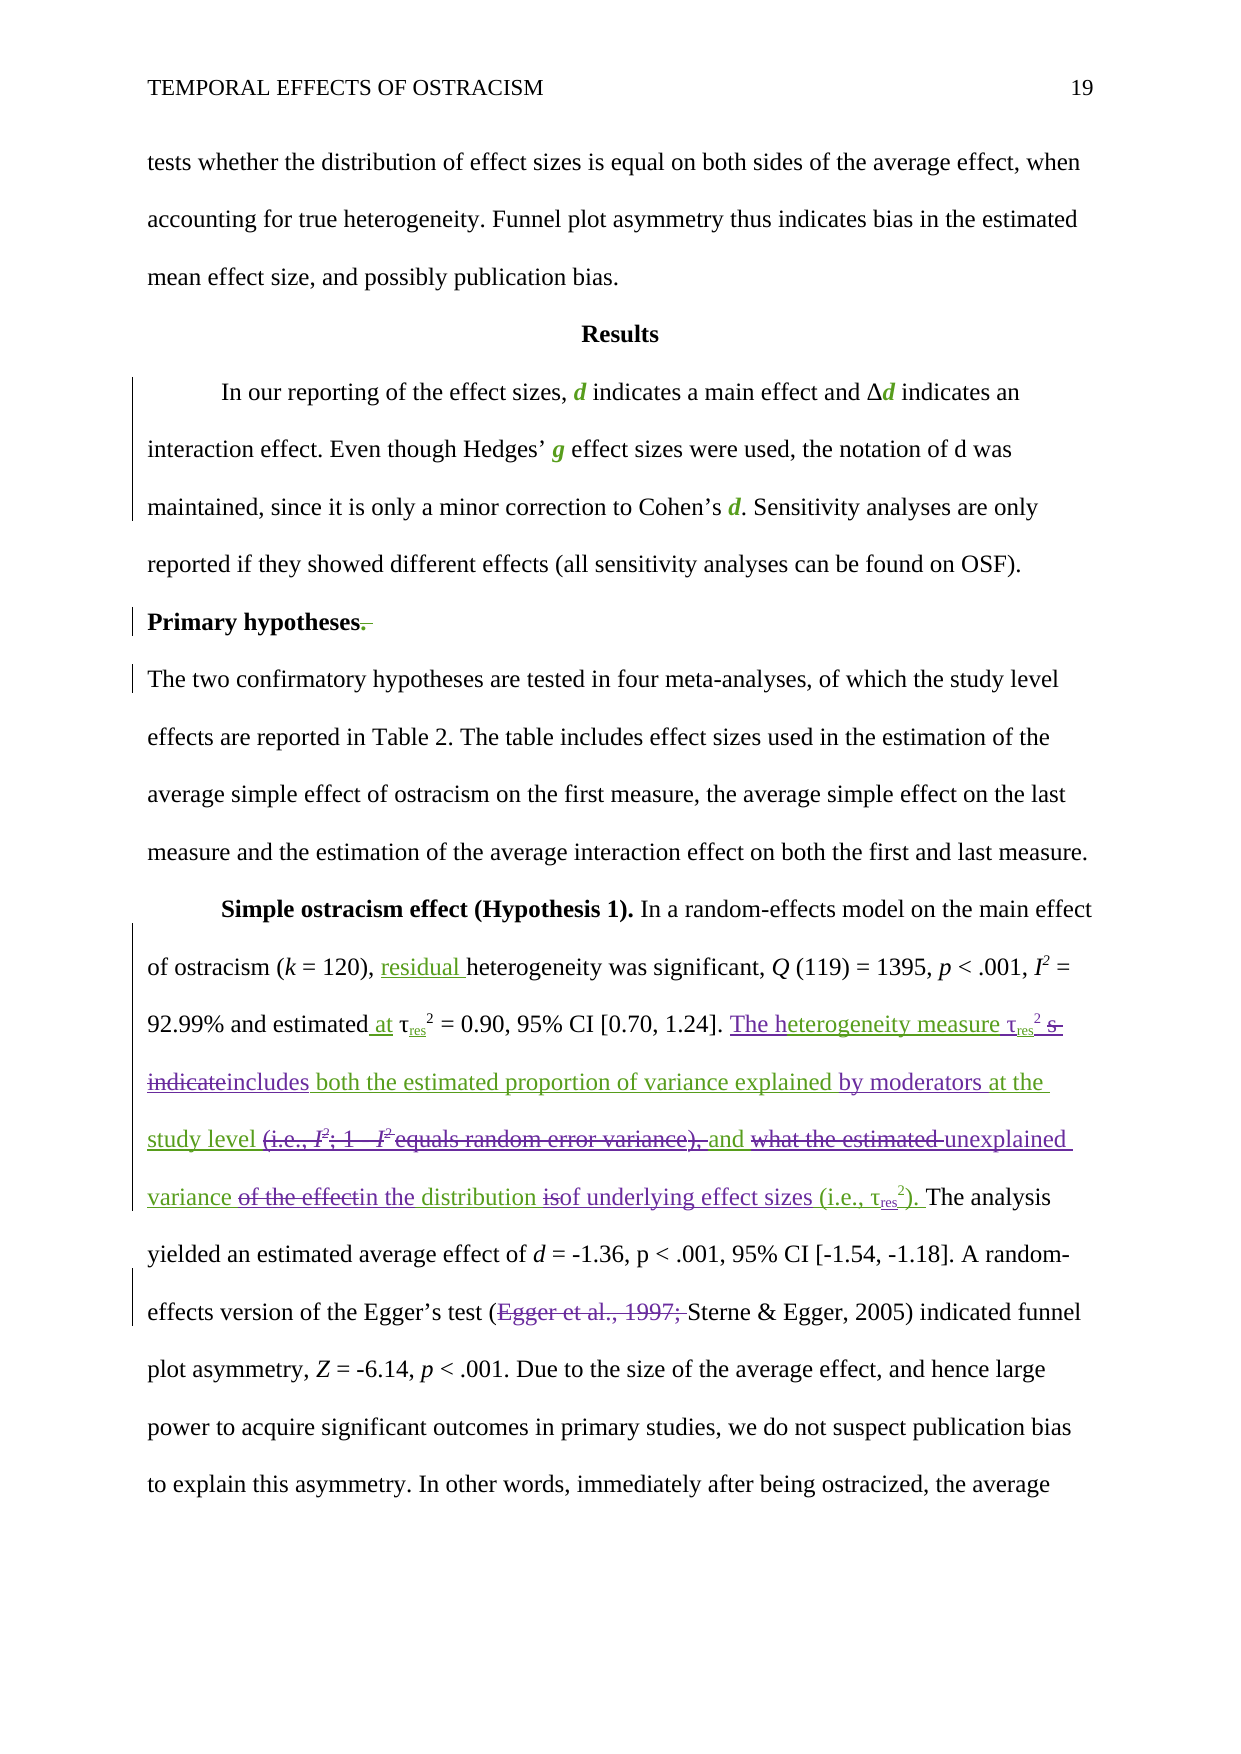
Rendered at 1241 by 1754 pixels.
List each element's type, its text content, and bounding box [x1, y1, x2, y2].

text The two confirmatory hypotheses are tested in four meta-analyses, of which the study level effects are reported in Table 2. The table includes effect sizes used in the estimation of the average simple effect of ostracism on the first measure, the average simple effect on the last measure and the estimation of the average interaction effect on both the first and last measure. [147, 664, 1093, 866]
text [147, 894, 1093, 1498]
text Results [147, 319, 1093, 348]
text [147, 147, 1093, 291]
text In our reporting of the effect sizes, d indicates a main effect and Δd indicates an interaction effect. Even though Hedges’ g effect sizes were used, the notation of d was maintained, since it is only a minor correction to Cohen’s d. Sensitivity analyses are only reported if they showed different effects (all sensitivity analyses can be found on OSF). [147, 377, 1093, 578]
text Primary hypotheses [147, 607, 1093, 636]
